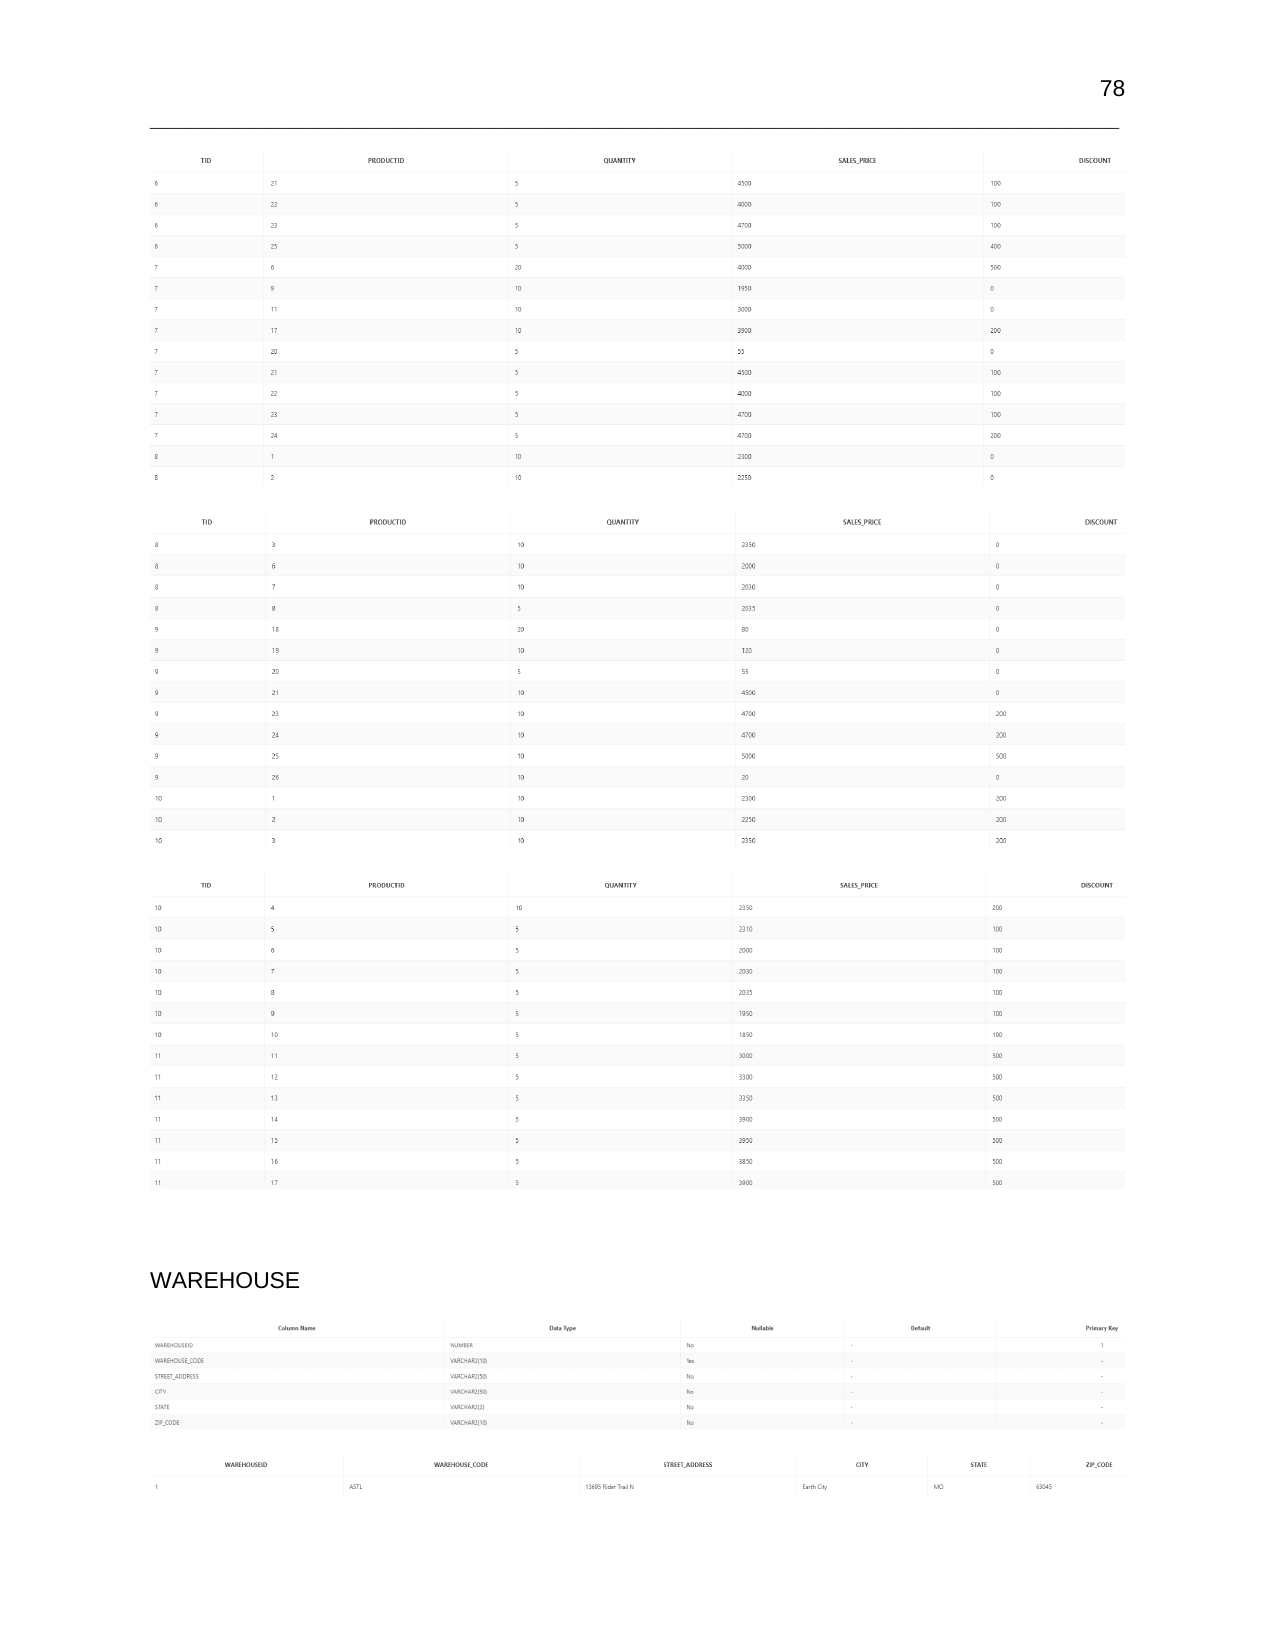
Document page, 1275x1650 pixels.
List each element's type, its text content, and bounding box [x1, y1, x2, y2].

picture [150, 150, 1125, 486]
text WAREHOUSE [150, 1267, 1125, 1320]
picture [150, 873, 1125, 1189]
picture [150, 1320, 1125, 1429]
picture [150, 511, 1125, 848]
picture [150, 1454, 1125, 1495]
